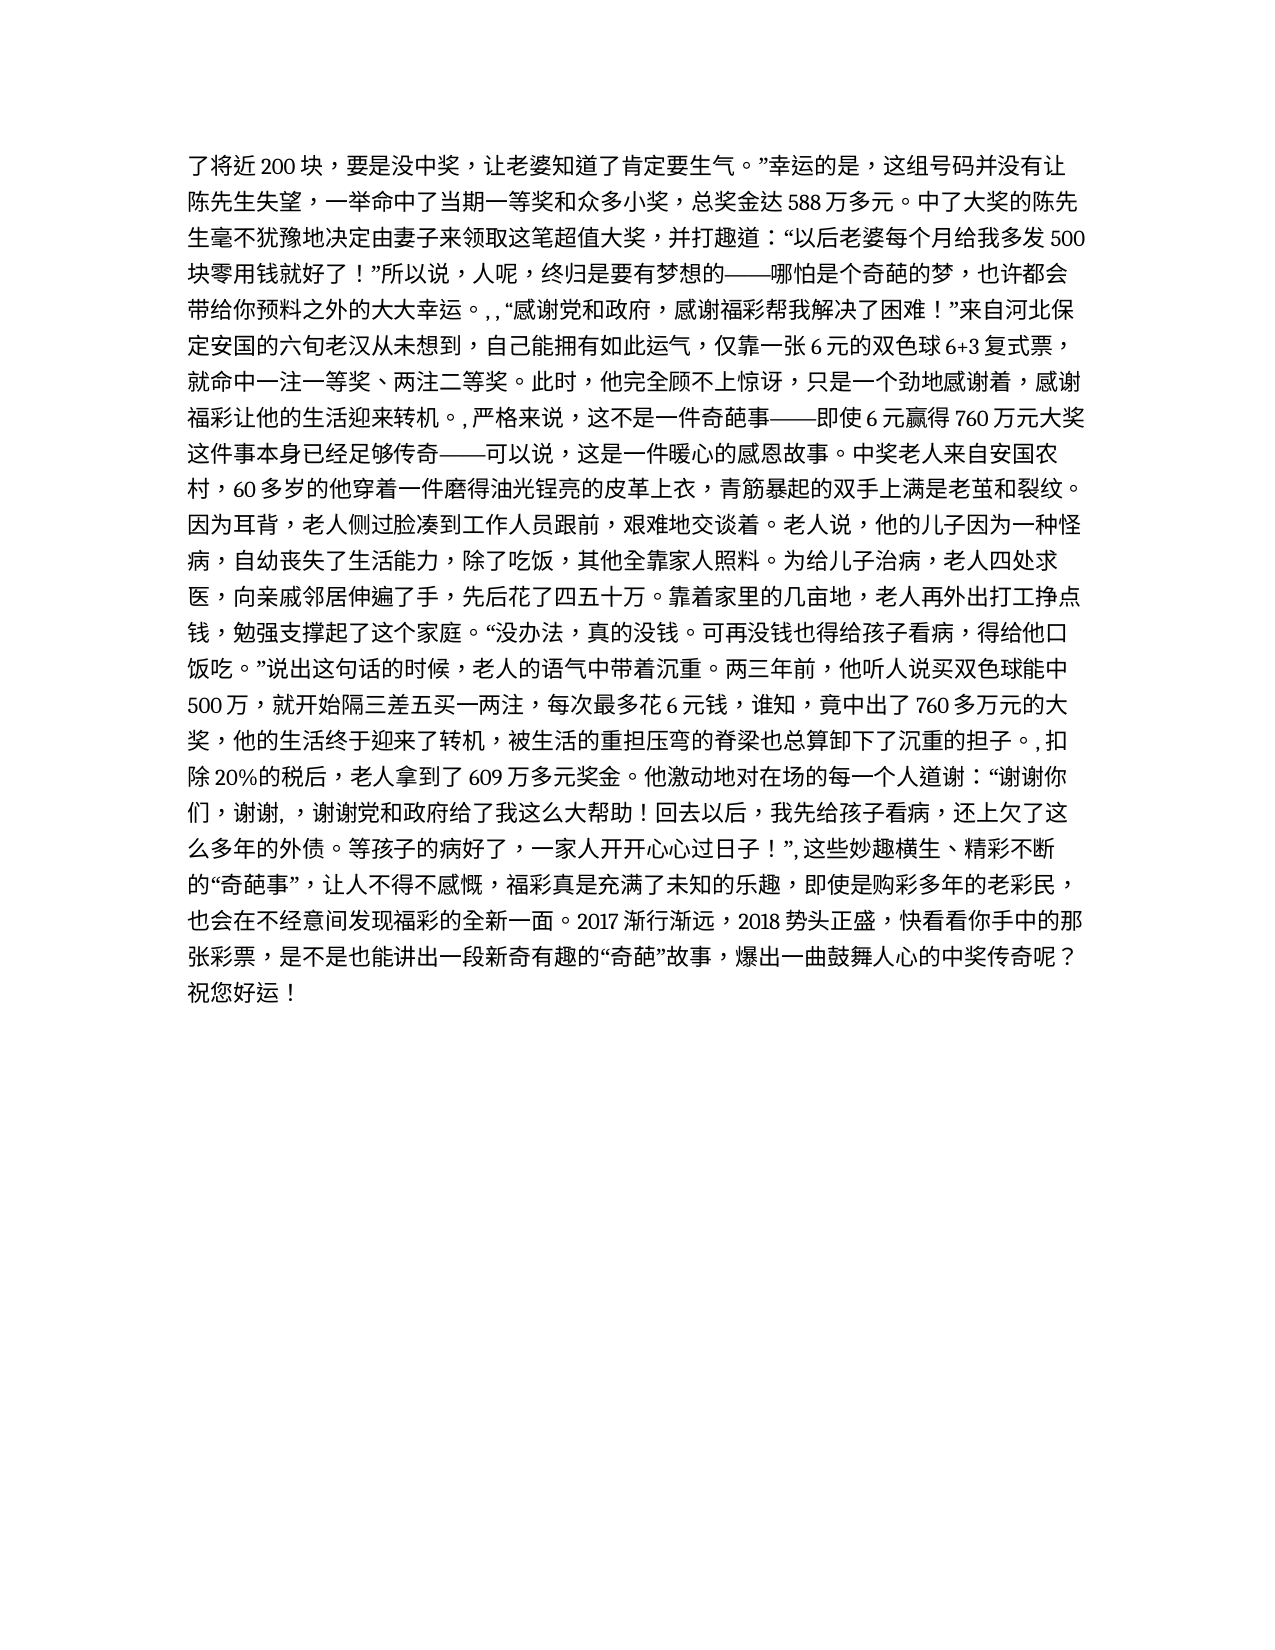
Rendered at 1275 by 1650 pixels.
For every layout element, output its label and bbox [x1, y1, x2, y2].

text [187, 150, 1087, 1008]
